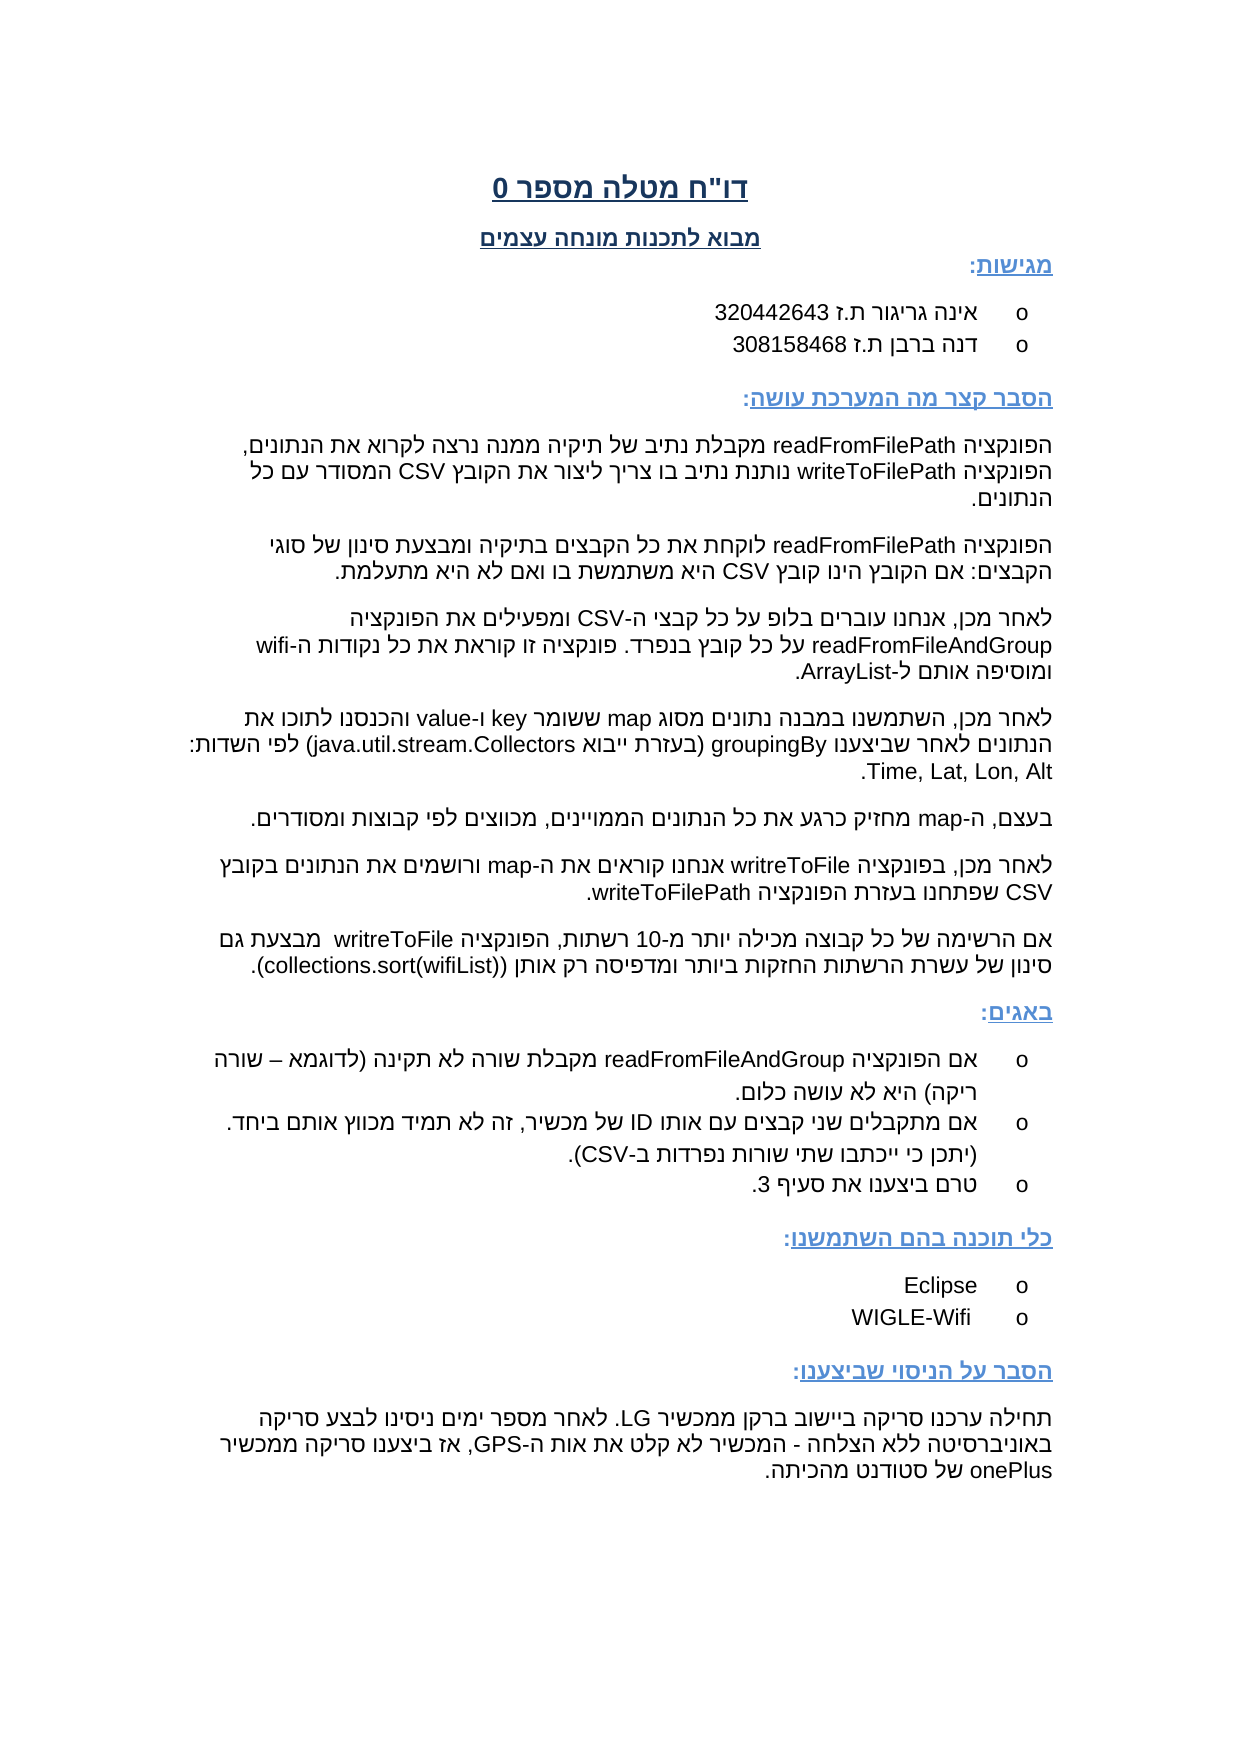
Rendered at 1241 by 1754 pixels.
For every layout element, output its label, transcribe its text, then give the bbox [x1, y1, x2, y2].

subtitle מבוא לתכנות מונחה עצמים [187, 225, 1053, 252]
subtitle דו"ח מטלה מספר 0 [187, 171, 1053, 204]
text הפונקציה readFromFilePath לוקחת את כל הקבצים בתיקיה ומבצעת סינון של סוגי הקבצים: אם הקובץ הינו קובץ CSV היא משתמשת בו ואם לא היא מתעלמת. [187, 532, 1053, 584]
text הפונקציה readFromFilePath מקבלת נתיב של תיקיה ממנה נרצה לקרוא את הנתונים, הפונקציה writeToFilePath נותנת נתיב בו צריך ליצור את הקובץ CSV המסודר עם כל הנתונים. [187, 432, 1053, 511]
list WIGLE-Wifi [187, 1304, 1015, 1333]
text אם הרשימה של כל קבוצה מכילה יותר מ-10 רשתות, הפונקציה writreToFile מבצעת גם סינון של עשרת הרשתות החזקות ביותר ומדפיסה רק אותן (collections.sort(wifiList)). [187, 926, 1053, 978]
list טרם ביצענו את סעיף 3. [187, 1171, 1015, 1199]
list אם הפונקציה readFromFileAndGroup מקבלת שורה לא תקינה (לדוגמא – שורה ריקה) היא לא עושה כלום. [187, 1046, 1015, 1105]
text הסבר על הניסוי שביצענו: [187, 1358, 1053, 1384]
text תחילה ערכנו סריקה ביישוב ברקן ממכשיר LG. לאחר מספר ימים ניסינו לבצע סריקה באוניברסיטה ללא הצלחה - המכשיר לא קלט את אות ה-GPS, אז ביצענו סריקה ממכשיר onePlus של סטודנט מהכיתה. [187, 1405, 1053, 1484]
list אינה גריגור ת.ז 320442643 [187, 299, 1015, 327]
list דנה ברבן ת.ז 308158468 [187, 331, 1015, 359]
text הסבר קצר מה המערכת עושה: [187, 384, 1053, 411]
list אם מתקבלים שני קבצים עם אותו ID של מכשיר, זה לא תמיד מכווץ אותם ביחד. (יתכן כי ייכתבו שתי שורות נפרדות ב-CSV). [187, 1109, 1015, 1167]
list Eclipse [187, 1272, 1015, 1300]
text לאחר מכן, אנחנו עוברים בלופ על כל קבצי ה-CSV ומפעילים את הפונקציה readFromFileAndGroup על כל קובץ בנפרד. פונקציה זו קוראת את כל נקודות ה-wifi ומוסיפה אותם ל-ArrayList. [187, 605, 1053, 684]
text לאחר מכן, בפונקציה writreToFile אנחנו קוראים את ה-map ורושמים את הנתונים בקובץ CSV שפתחנו בעזרת הפונקציה writeToFilePath. [187, 852, 1053, 905]
text בעצם, ה-map מחזיק כרגע את כל הנתונים הממויינים, מכווצים לפי קבוצות ומסודרים. [187, 805, 1053, 831]
text כלי תוכנה בהם השתמשנו: [187, 1224, 1053, 1251]
text מגישות: [187, 252, 1053, 278]
text לאחר מכן, השתמשנו במבנה נתונים מסוג map ששומר key ו-value והכנסנו לתוכו את הנתונים לאחר שביצענו groupingBy (בעזרת ייבוא java.util.stream.Collectors) לפי השדות: Time, Lat, Lon, Alt. [187, 705, 1053, 784]
text באגים: [187, 999, 1053, 1026]
